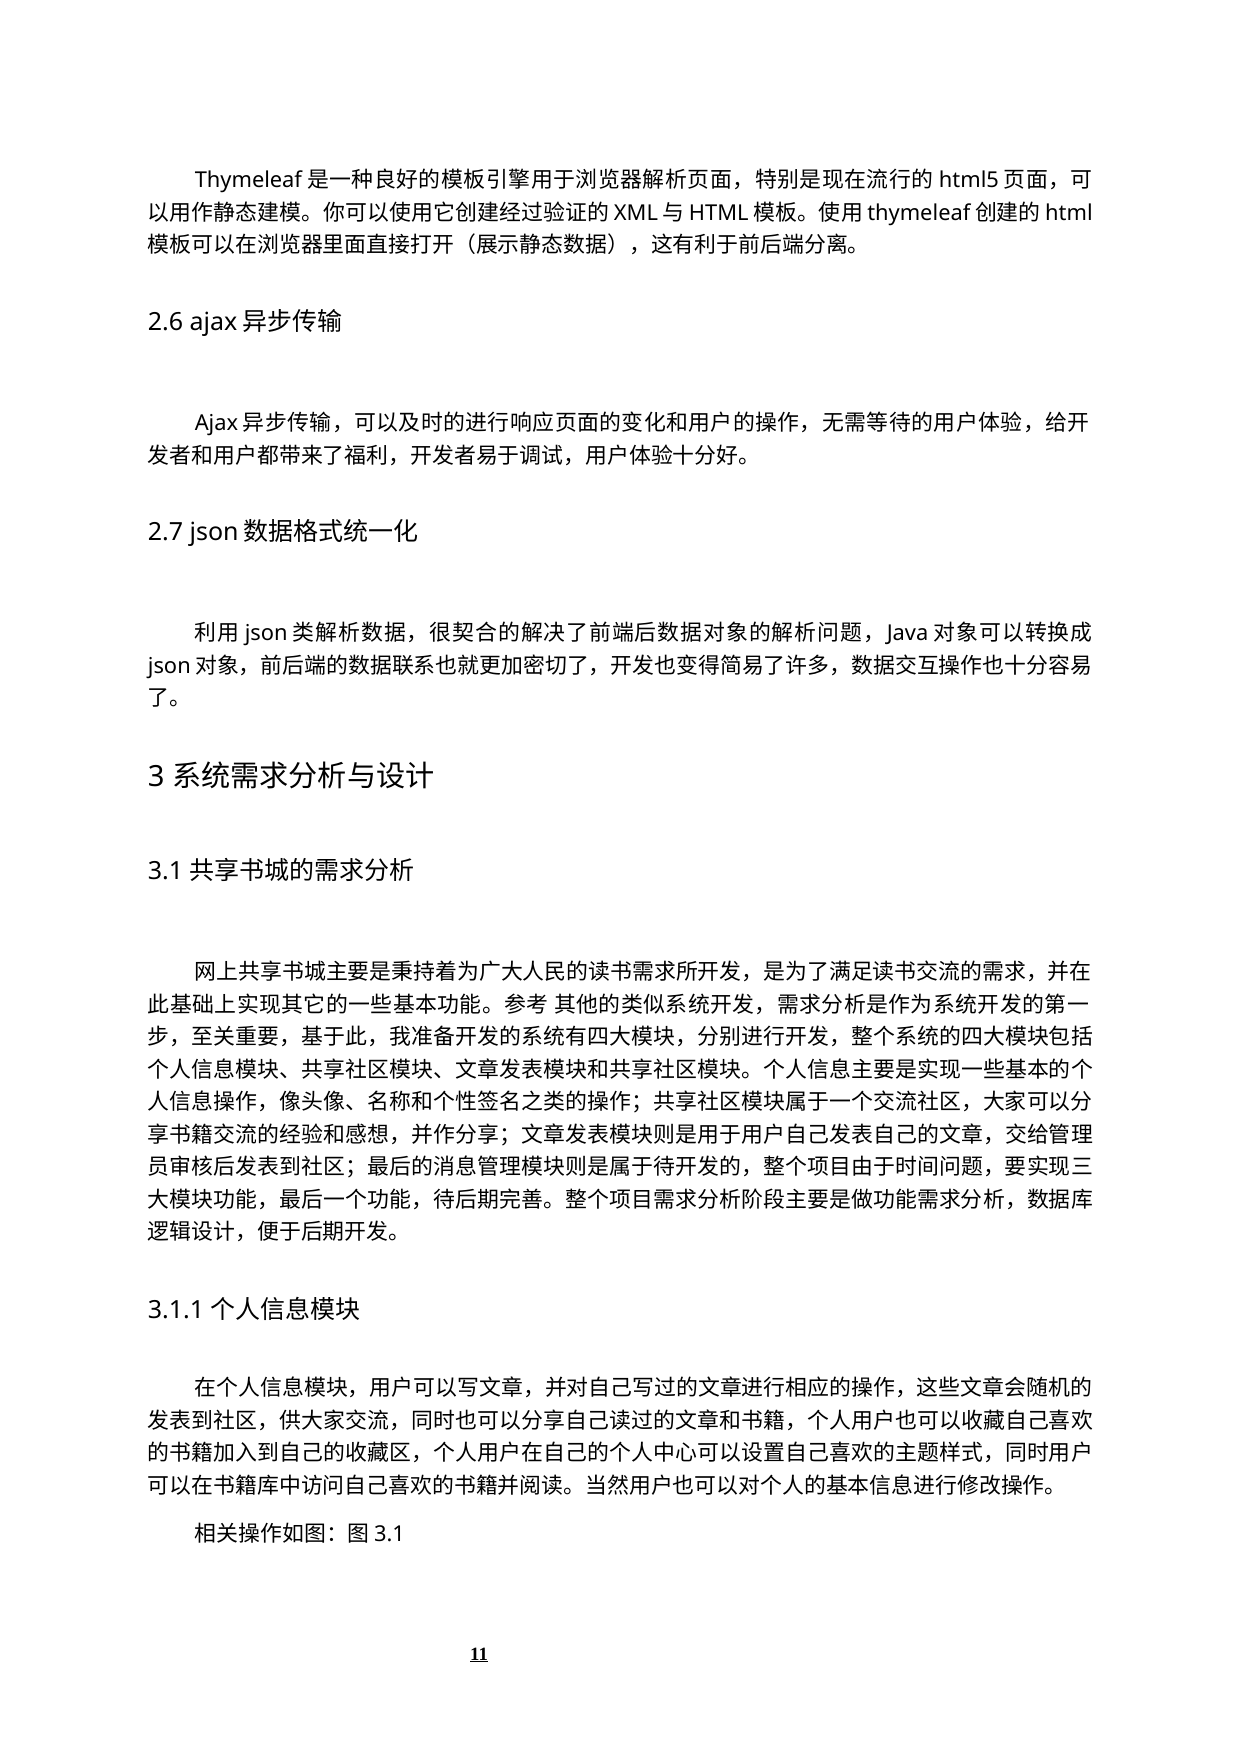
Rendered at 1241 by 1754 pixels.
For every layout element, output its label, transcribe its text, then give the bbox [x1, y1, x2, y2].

list Ajax异步传输，可以及时的进行响应页面的变化和用户的操作，无需等待的用户体验，给开发者和用户都带来了福利，开发者易于调试，用户体验十分好。 [148, 405, 1093, 470]
subtitle 2.7 json数据格式统一化 [148, 497, 1093, 562]
subtitle 3 系统需求分析与设计 [148, 742, 1093, 807]
subtitle 3.1.1 个人信息模块 [148, 1276, 1093, 1341]
list 利用json类解析数据，很契合的解决了前端后数据对象的解析问题，Java对象可以转换成json对象，前后端的数据联系也就更加密切了，开发也变得简易了许多，数据交互操作也十分容易了。 [148, 615, 1093, 712]
list 相关操作如图：图3.1 [148, 1516, 1093, 1548]
list 网上共享书城主要是秉持着为广大人民的读书需求所开发，是为了满足读书交流的需求，并在此基础上实现其它的一些基本功能。参考 其他的类似系统开发，需求分析是作为系统开发的第一步，至关重要，基于此，我准备开发的系统有四大模块，分别进行开发，整个系统的四大模块包括个人信息模块、共享社区模块、文章发表模块和共享社区模块。个人信息主要是实现一些基本的个人信息操作，像头像、名称和个性签名之类的操作；共享社区模块属于一个交流社区，大家可以分享书籍交流的经验和感想，并作分享；文章发表模块则是用于用户自己发表自己的文章，交给管理员审核后发表到社区；最后的消息管理模块则是属于待开发的，整个项目由于时间问题，要实现三大模块功能，最后一个功能，待后期完善。整个项目需求分析阶段主要是做功能需求分析，数据库逻辑设计，便于后期开发。 [148, 954, 1093, 1246]
list 在个人信息模块，用户可以写文章，并对自己写过的文章进行相应的操作，这些文章会随机的发表到社区，供大家交流，同时也可以分享自己读过的文章和书籍，个人用户也可以收藏自己喜欢的书籍加入到自己的收藏区，个人用户在自己的个人中心可以设置自己喜欢的主题样式，同时用户可以在书籍库中访问自己喜欢的书籍并阅读。当然用户也可以对个人的基本信息进行修改操作。 [148, 1370, 1093, 1500]
subtitle 2.6 ajax异步传输 [148, 287, 1093, 352]
subtitle 3.1 共享书城的需求分析 [148, 836, 1093, 901]
list Thymeleaf是一种良好的模板引擎用于浏览器解析页面，特别是现在流行的html5页面，可以用作静态建模。你可以使用它创建经过验证的XML与HTML模板。使用thymeleaf创建的html模板可以在浏览器里面直接打开（展示静态数据），这有利于前后端分离。 [148, 162, 1093, 259]
